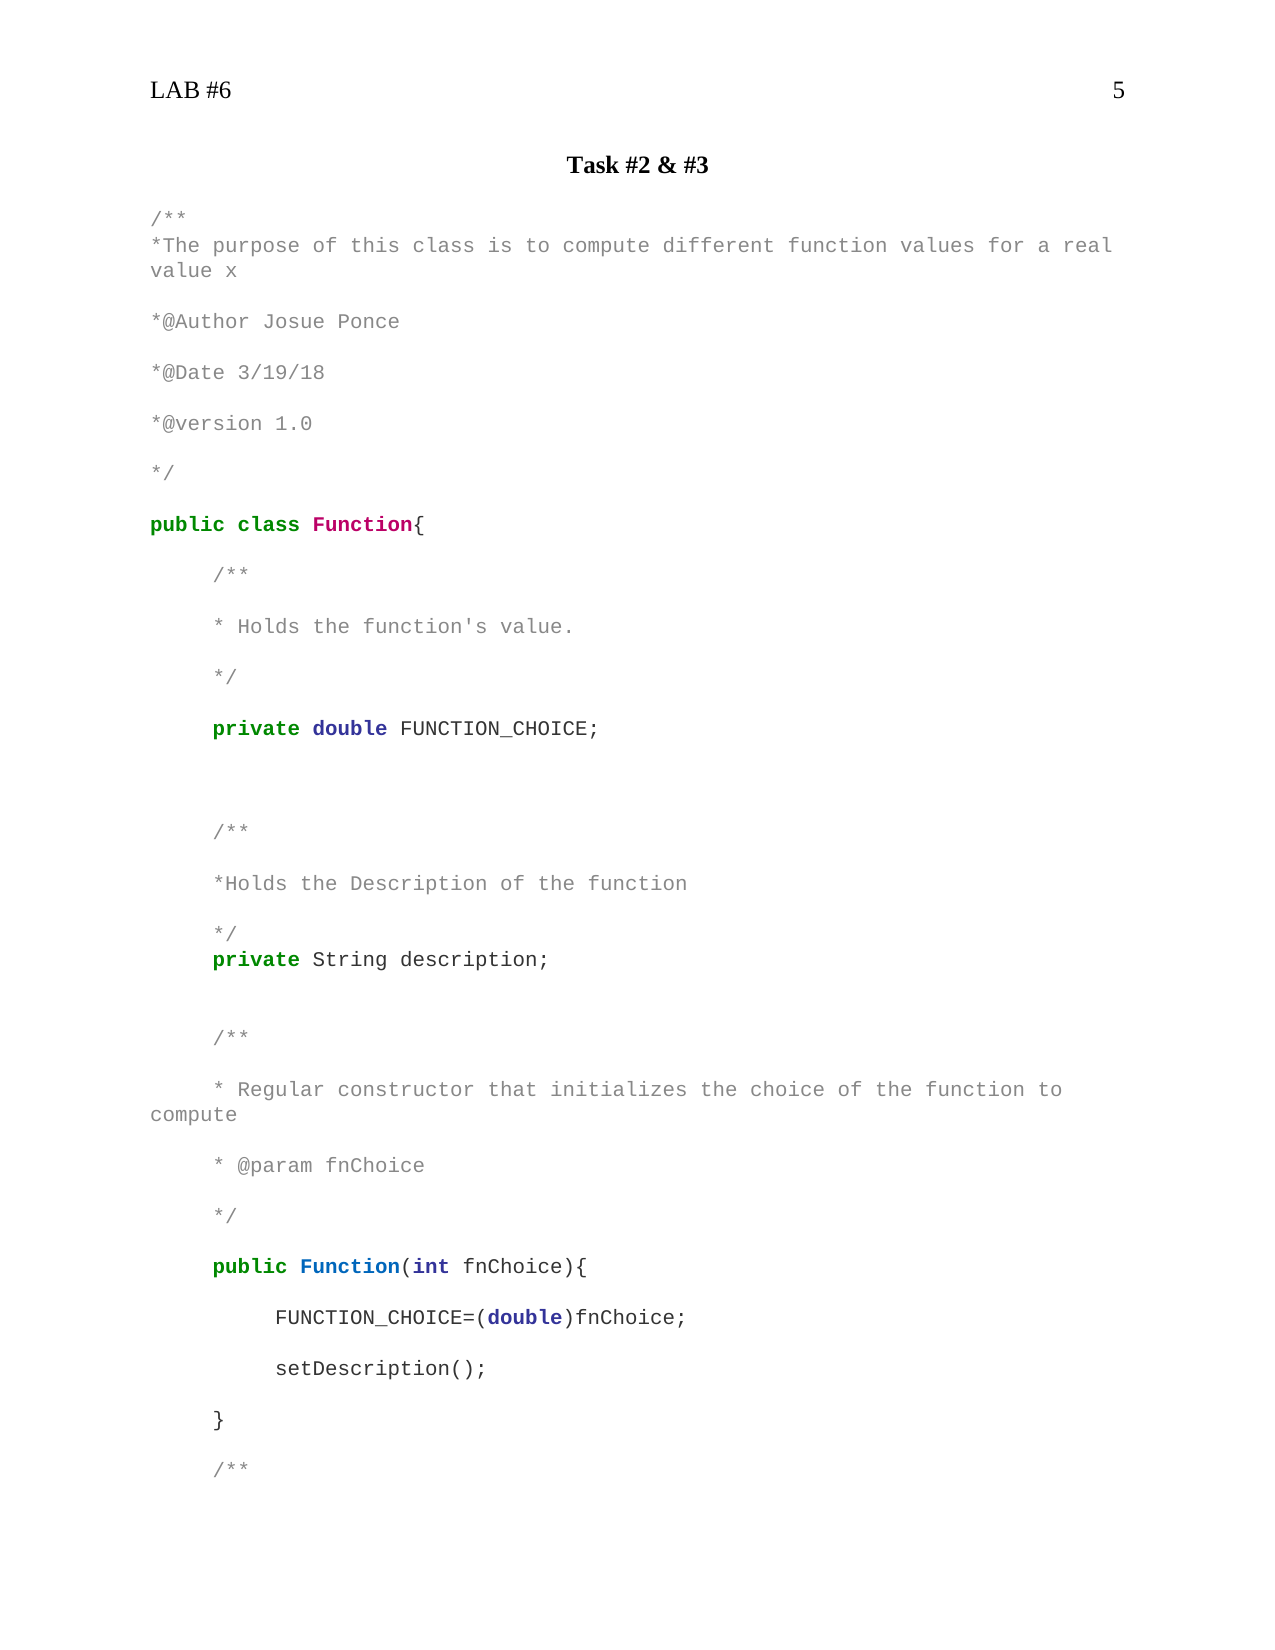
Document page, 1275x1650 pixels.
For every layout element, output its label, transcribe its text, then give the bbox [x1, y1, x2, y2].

text *@Author Josue Ponce [150, 309, 1125, 334]
text * Regular constructor that initializes the choice of the function to compute [150, 1077, 1125, 1128]
text */ [150, 665, 1125, 690]
text * Holds the function's value. [150, 614, 1125, 639]
text } [150, 1407, 1125, 1433]
text private String description; [150, 947, 1125, 973]
text /** [150, 207, 1125, 233]
text /** [150, 1458, 1125, 1483]
text * @param fnChoice [150, 1153, 1125, 1178]
text *@Date 3/19/18 [150, 360, 1125, 385]
text */ [150, 922, 1125, 947]
text */ [150, 462, 1125, 487]
text private double FUNCTION_CHOICE; [150, 716, 1125, 741]
text /** [150, 1026, 1125, 1051]
text Task #2 & #3 [150, 150, 1125, 179]
text FUNCTION_CHOICE=(double)fnChoice; [150, 1306, 1125, 1331]
text *The purpose of this class is to compute different function values for a real value x [150, 233, 1125, 284]
text public Function(int fnChoice){ [150, 1255, 1125, 1280]
text setDescription(); [150, 1356, 1125, 1382]
text *@version 1.0 [150, 411, 1125, 436]
text /** [150, 563, 1125, 589]
text public class Function{ [150, 512, 1125, 538]
text *Holds the Description of the function [150, 871, 1125, 896]
text */ [150, 1204, 1125, 1229]
text /** [150, 820, 1125, 846]
